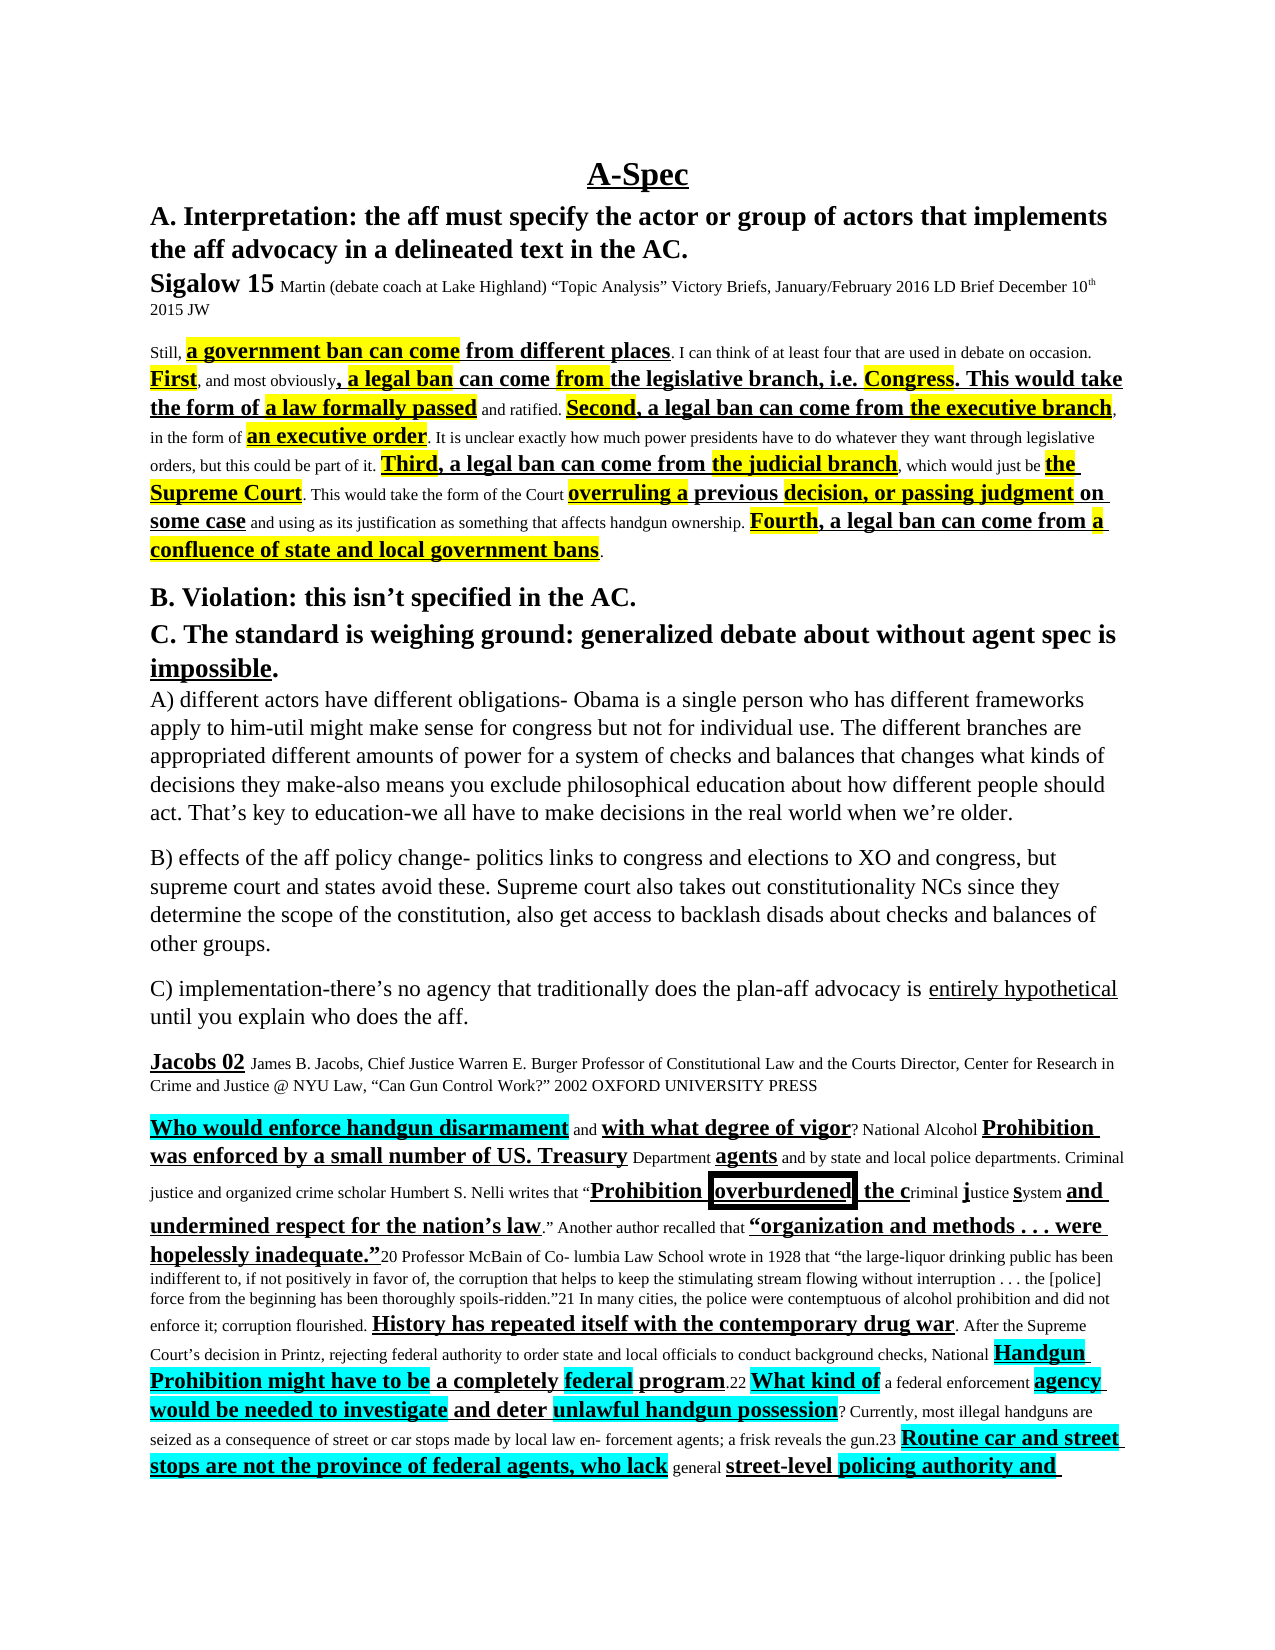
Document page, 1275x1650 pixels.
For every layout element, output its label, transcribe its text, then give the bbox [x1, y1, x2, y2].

subtitle C. The standard is weighing ground: generalized debate about without agent spec is impossible. [150, 618, 1125, 683]
text C) implementation-there’s no agency that traditionally does the plan-aff advocacy is entirely hypothetical until you explain who does the aff. [150, 975, 1125, 1030]
text Still, a government ban can come from different places. I can think of at least four that are used in debate on occasion. First, and most obviously, a legal ban can come from the legislative branch, i.e. Congress. This would take the form of a law formally passed and ratified. Second, a legal ban can come from the executive branch, in the form of an executive order. It is unclear exactly how much power presidents have to do whatever they want through legislative orders, but this could be part of it. Third, a legal ban can come from the judicial branch, which would just be the Supreme Court. This would take the form of the Court overruling a previous decision, or passing judgment on some case and using as its justification as something that affects handgun ownership. Fourth, a legal ban can come from a confluence of state and local government bans. [150, 337, 1125, 562]
text Sigalow 15 Martin (debate coach at Lake Highland) “Topic Analysis” Victory Briefs, January/February 2016 LD Brief December 10th 2015 JW [150, 267, 1125, 318]
subtitle B. Violation: this isn’t specified in the AC. [150, 581, 1125, 612]
subtitle A-Spec [150, 154, 1125, 192]
subtitle A. Interpretation: the aff must specify the actor or group of actors that implements the aff advocacy in a delineated text in the AC. [150, 200, 1125, 264]
text Jacobs 02 James B. Jacobs, Chief Justice Warren E. Burger Professor of Constitutional Law and the Courts Director, Center for Research in Crime and Justice @ NYU Law, “Can Gun Control Work?” 2002 OXFORD UNIVERSITY PRESS [150, 1048, 1125, 1095]
text A) different actors have different obligations- Obama is a single person who has different frameworks apply to him-util might make sense for congress but not for individual use. The different branches are appropriated different amounts of power for a system of checks and balances that changes what kinds of decisions they make-also means you exclude philosophical education about how different people should act. That’s key to education-we all have to make decisions in the real world when we’re older. [150, 686, 1125, 826]
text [150, 1113, 1125, 1479]
text B) effects of the aff policy change- politics links to congress and elections to XO and congress, but supreme court and states avoid these. Supreme court also takes out constitutionality NCs since they determine the scope of the constitution, also get access to backlash disads about checks and balances of other groups. [150, 844, 1125, 956]
